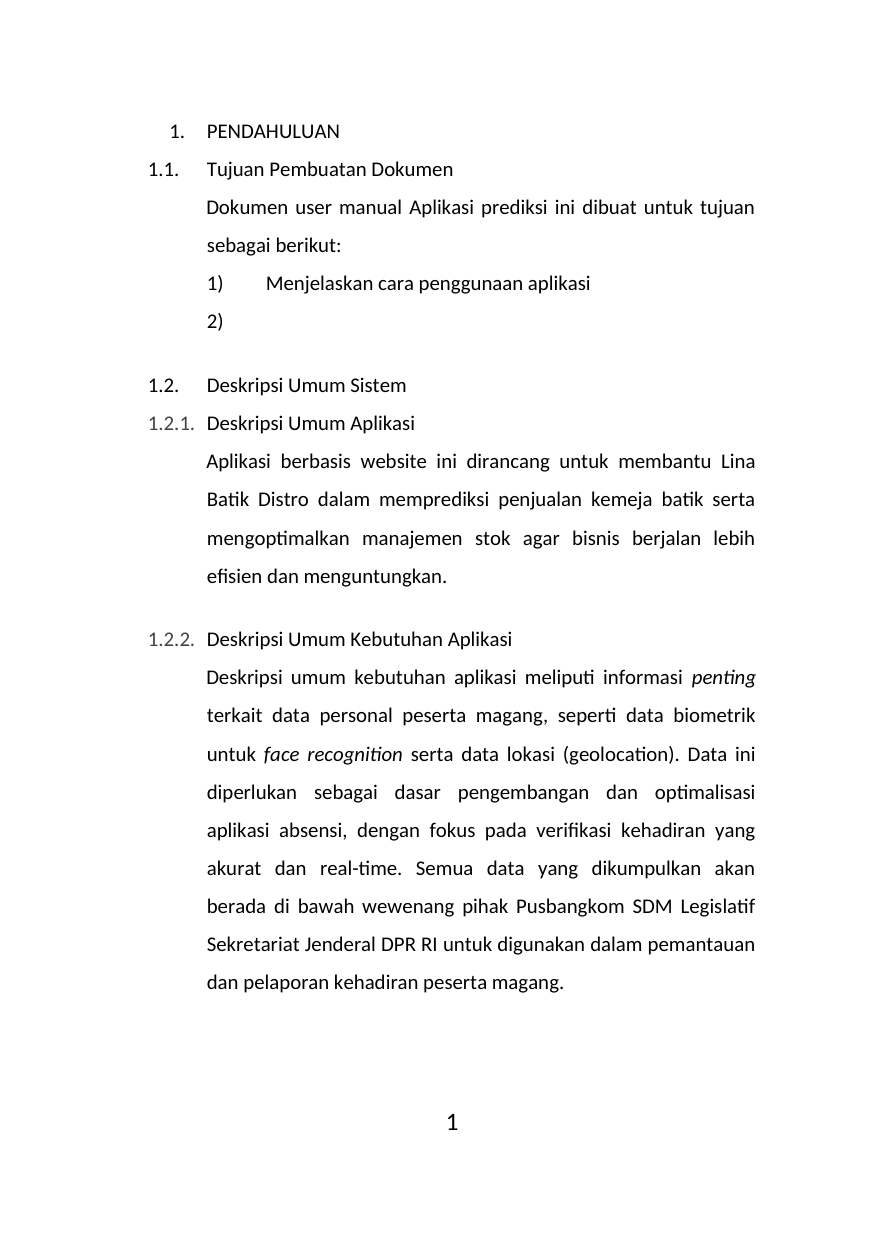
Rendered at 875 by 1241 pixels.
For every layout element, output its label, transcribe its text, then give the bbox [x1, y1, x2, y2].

subtitle Deskripsi Umum Aplikasi [148, 410, 756, 436]
subtitle Tujuan Pembuatan Dokumen [148, 156, 756, 182]
text Deskripsi umum kebutuhan aplikasi meliputi informasi penting terkait data personal peserta magang, seperti data biometrik untuk face recognition serta data lokasi (geolocation). Data ini diperlukan sebagai dasar pengembangan dan optimalisasi aplikasi absensi, dengan fokus pada verifikasi kehadiran yang akurat dan real-time. Semua data yang dikumpulkan akan berada di bawah wewenang pihak Pusbangkom SDM Legislatif Sekretariat Jenderal DPR RI untuk digunakan dalam pemantauan dan pelaporan kehadiran peserta magang. [206, 664, 756, 995]
subtitle Deskripsi Umum Kebutuhan Aplikasi [148, 626, 756, 652]
list Menjelaskan cara penggunaan aplikasi [207, 271, 756, 296]
text Aplikasi berbasis website ini dirancang untuk membantu Lina Batik Distro dalam memprediksi penjualan kemeja batik serta mengoptimalkan manajemen stok agar bisnis berjalan lebih efisien dan menguntungkan. [206, 448, 756, 588]
text Dokumen user manual Aplikasi prediksi ini dibuat untuk tujuan sebagai berikut: [206, 194, 756, 258]
subtitle PENDAHULUAN [169, 118, 756, 143]
subtitle Deskripsi Umum Sistem [148, 372, 756, 398]
